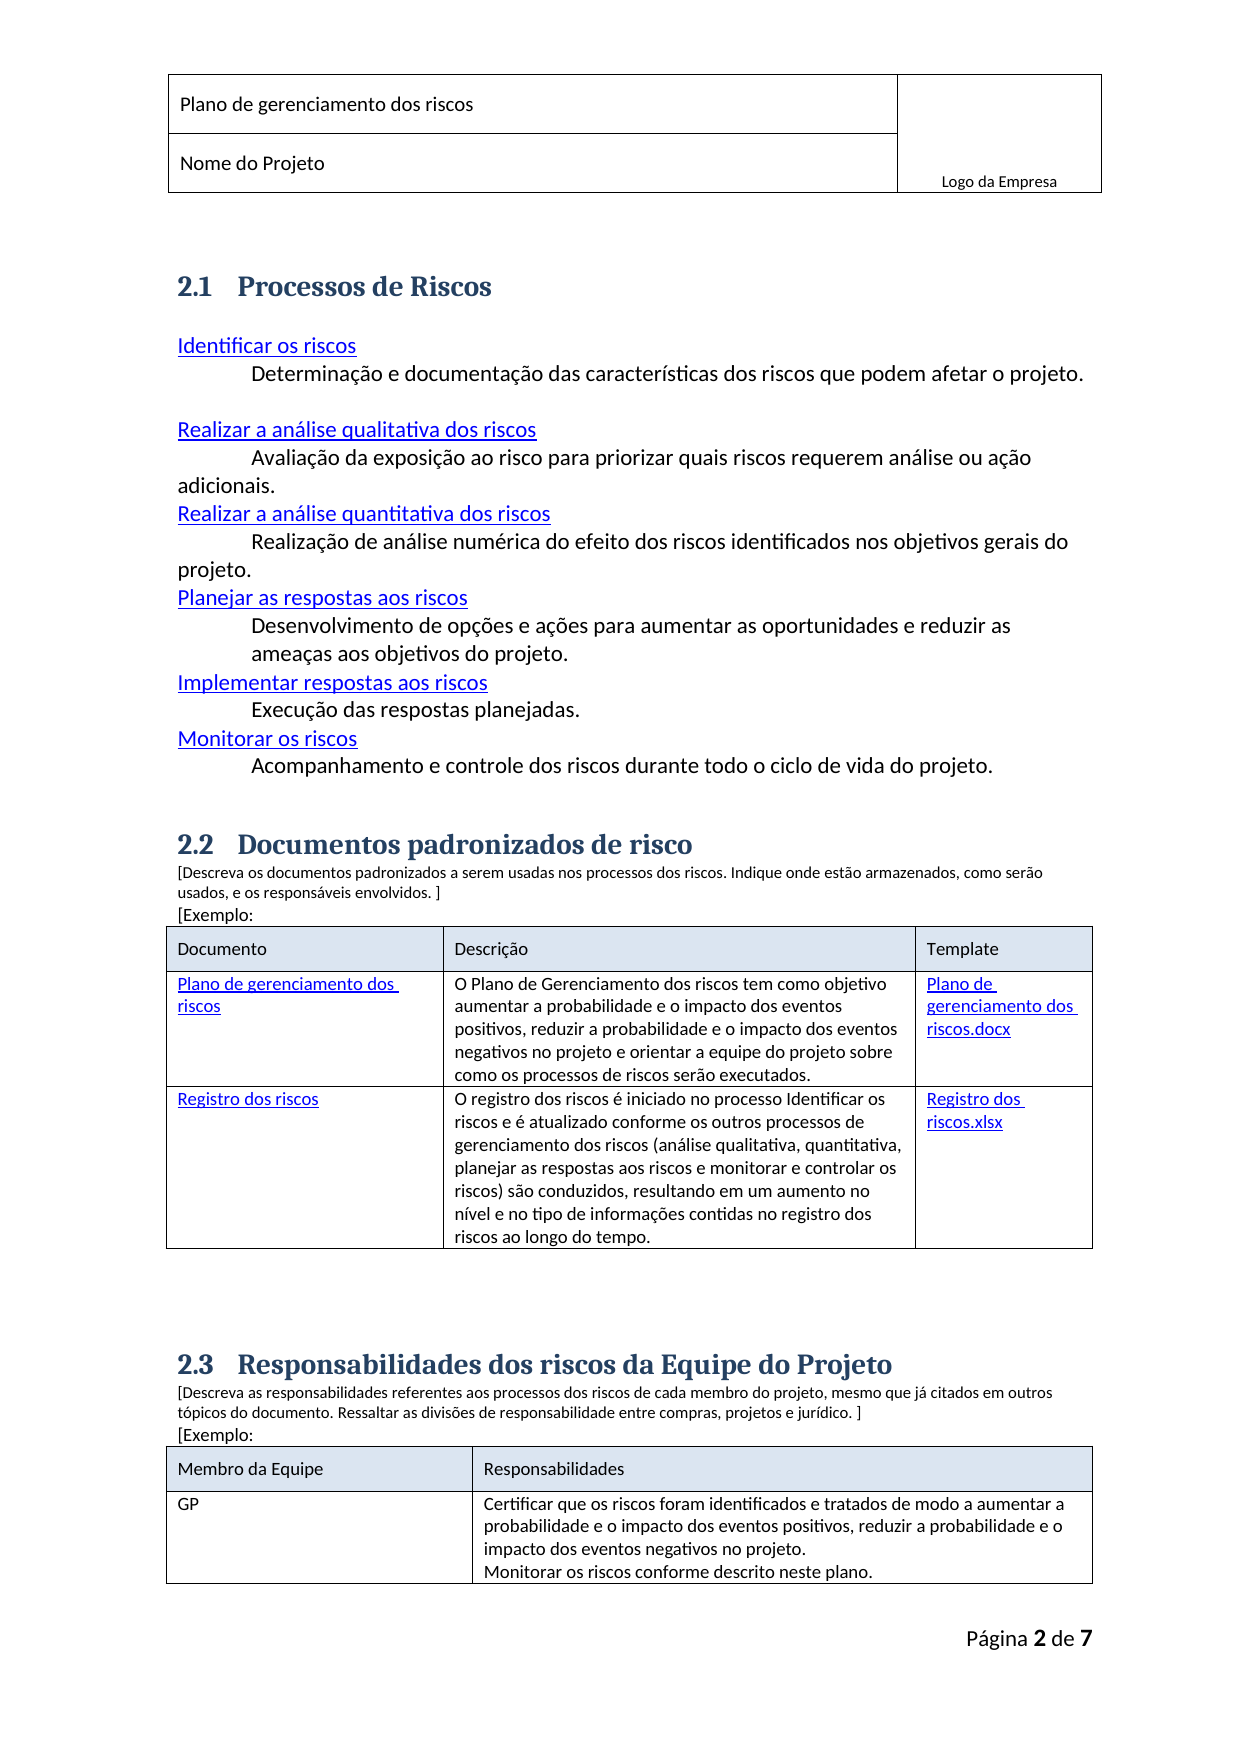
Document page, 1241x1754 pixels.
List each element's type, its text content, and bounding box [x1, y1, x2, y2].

text Avaliação da exposição ao risco para priorizar quais riscos requerem análise ou ação adicionais. [177, 443, 1092, 499]
table_header Descrição [444, 927, 915, 971]
table_cell Registro dos riscos.xlsx [916, 1087, 1092, 1248]
table_header Documento [167, 927, 443, 971]
text [Descreva as responsabilidades referentes aos processos dos riscos de cada membro do projeto, mesmo que já citados em outros tópicos do documento. Ressaltar as divisões de responsabilidade entre compras, projetos e jurídico. ] [177, 1382, 1092, 1423]
table_header Membro da Equipe [167, 1447, 472, 1491]
text [Exemplo: [177, 1423, 1092, 1446]
text Monitorar os riscos [177, 724, 1092, 752]
text Execução das respostas planejadas. [177, 696, 1092, 724]
text Implementar respostas aos riscos [177, 668, 1092, 696]
text [Exemplo: [177, 903, 1092, 926]
text [Descreva os documentos padronizados a serem usadas nos processos dos riscos. Indique onde estão armazenados, como serão usados, e os responsáveis envolvidos. ] [177, 862, 1092, 903]
table_cell O Plano de Gerenciamento dos riscos tem como objetivo aumentar a probabilidade e o impacto dos eventos positivos, reduzir a probabilidade e o impacto dos eventos negativos no projeto e orientar a equipe do projeto sobre como os processos de riscos serão executados. [444, 972, 915, 1086]
subtitle Responsabilidades dos riscos da Equipe do Projeto [177, 1348, 1092, 1382]
text Determinação e documentação das características dos riscos que podem afetar o projeto. [177, 359, 1092, 387]
text Desenvolvimento de opções e ações para aumentar as oportunidades e reduzir as ameaças aos objetivos do projeto. [251, 612, 1092, 668]
subtitle Processos de Riscos [177, 270, 1092, 303]
table_cell Plano de gerenciamento dos riscos [167, 972, 443, 1086]
table_cell Plano de gerenciamento dos riscos.docx [916, 972, 1092, 1086]
subtitle Documentos padronizados de risco [177, 828, 1092, 862]
text Planejar as respostas aos riscos [177, 583, 1092, 612]
table_header Template [916, 927, 1092, 971]
text Acompanhamento e controle dos riscos durante todo o ciclo de vida do projeto. [177, 752, 1092, 780]
table_header Responsabilidades [473, 1447, 1092, 1491]
text Identificar os riscos [177, 331, 1092, 359]
table_cell GP [167, 1492, 472, 1583]
text Realização de análise numérica do efeito dos riscos identificados nos objetivos gerais do projeto. [177, 527, 1092, 583]
text Realizar a análise quantitativa dos riscos [177, 499, 1092, 527]
table_cell Registro dos riscos [167, 1087, 443, 1248]
table_cell O registro dos riscos é iniciado no processo Identificar os riscos e é atualizado conforme os outros processos de gerenciamento dos riscos (análise qualitativa, quantitativa, planejar as respostas aos riscos e monitorar e controlar os riscos) são conduzidos, resultando em um aumento no nível e no tipo de informações contidas no registro dos riscos ao longo do tempo. [444, 1087, 915, 1248]
text Realizar a análise qualitativa dos riscos [177, 415, 1092, 443]
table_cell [473, 1492, 1092, 1583]
